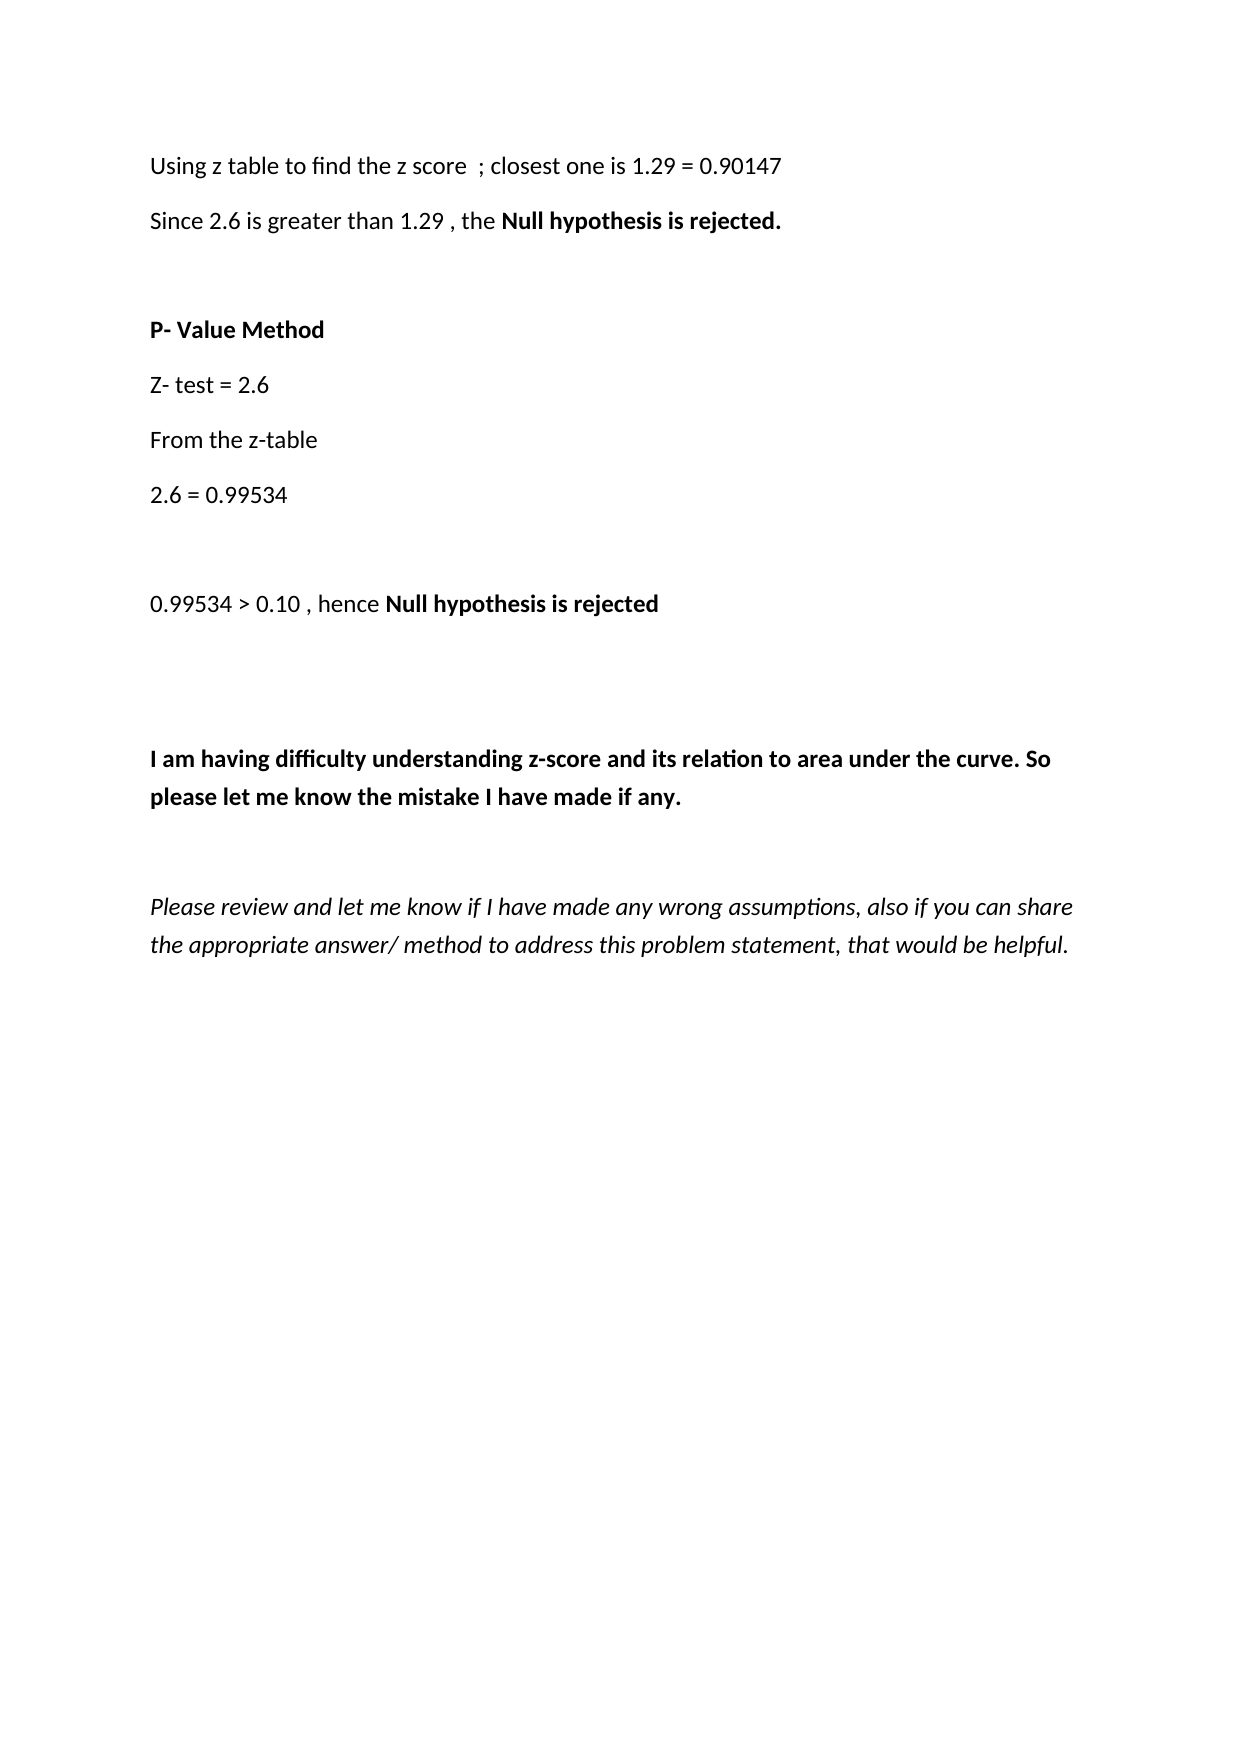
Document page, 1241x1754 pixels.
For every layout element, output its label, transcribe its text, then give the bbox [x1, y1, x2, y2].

text I am having difficulty understanding z-score and its relation to area under the curve. So please let me know the mistake I have made if any. [150, 743, 1090, 812]
text 2.6 = 0.99534 [150, 479, 1090, 509]
text 0.99534 > 0.10 , hence Null hypothesis is rejected [150, 588, 1090, 619]
text From the z-table [150, 424, 1090, 454]
text Using z table to find the z score ; closest one is 1.29 = 0.90147 [150, 150, 1090, 181]
text Z- test = 2.6 [150, 369, 1090, 400]
text Since 2.6 is greater than 1.29 , the Null hypothesis is rejected. [150, 205, 1090, 235]
text Please review and let me know if I have made any wrong assumptions, also if you can share the appropriate answer/ method to address this problem statement, that would be helpful. [150, 891, 1090, 959]
text P- Value Method [150, 314, 1090, 345]
